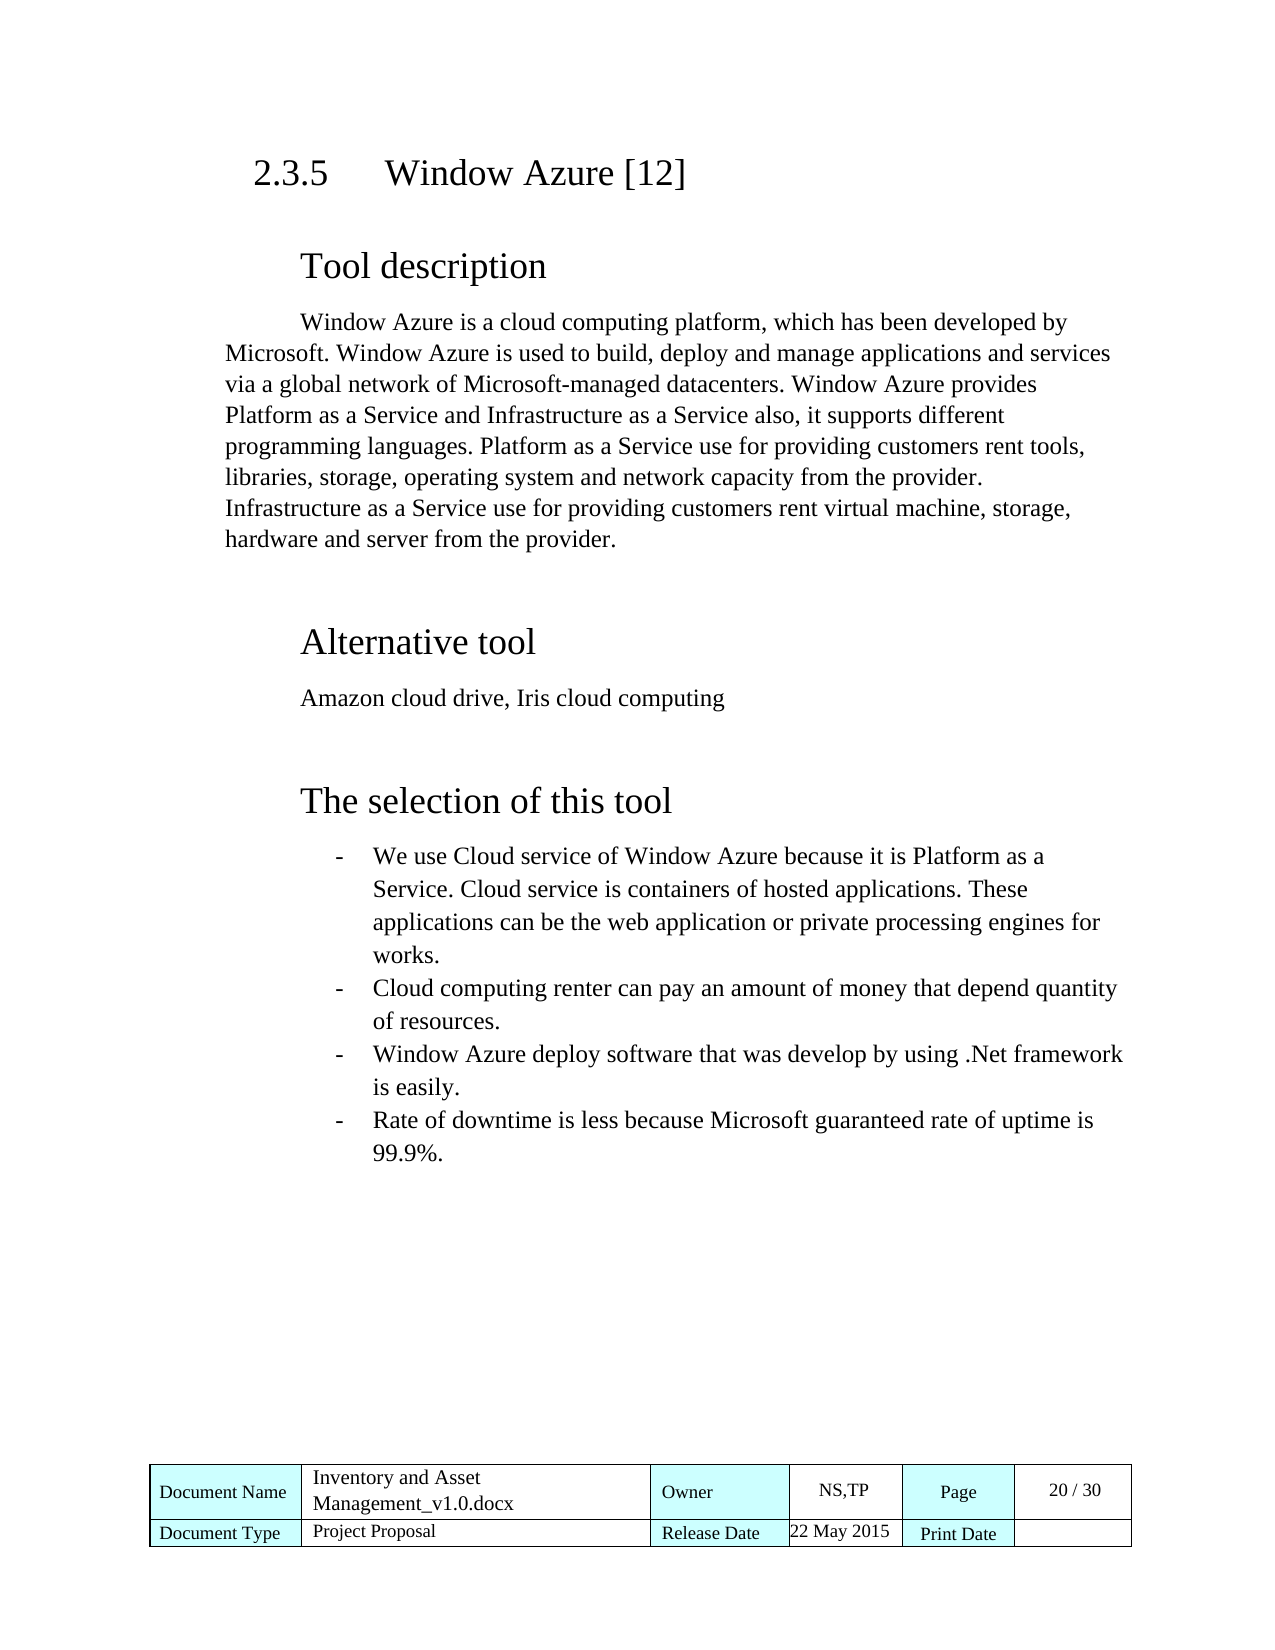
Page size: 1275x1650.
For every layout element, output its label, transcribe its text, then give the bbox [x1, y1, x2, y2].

list Cloud computing renter can pay an amount of money that depend quantity of resources. [335, 973, 1125, 1035]
text Alternative tool [225, 619, 1125, 662]
text The selection of this tool [225, 778, 1125, 821]
subtitle Window Azure [12] [253, 150, 1125, 193]
list Rate of downtime is less because Microsoft guaranteed rate of uptime is 99.9%. [335, 1105, 1125, 1167]
text Window Azure is a cloud computing platform, which has been developed by Microsoft. Window Azure is used to build, deploy and manage applications and services via a global network of Microsoft-managed datacenters. Window Azure provides Platform as a Service and Infrastructure as a Service also, it supports different programming languages. Platform as a Service use for providing customers rent tools, libraries, storage, operating system and network capacity from the provider. Infrastructure as a Service use for providing customers rent virtual machine, storage, hardware and server from the provider. [225, 307, 1125, 553]
text Tool description [225, 243, 1125, 287]
list Window Azure deploy software that was develop by using .Net framework is easily. [335, 1039, 1125, 1101]
text Amazon cloud drive, Iris cloud computing [225, 683, 1125, 711]
list We use Cloud service of Window Azure because it is Platform as a Service. Cloud service is containers of hosted applications. These applications can be the web application or private processing engines for works. [335, 841, 1125, 969]
